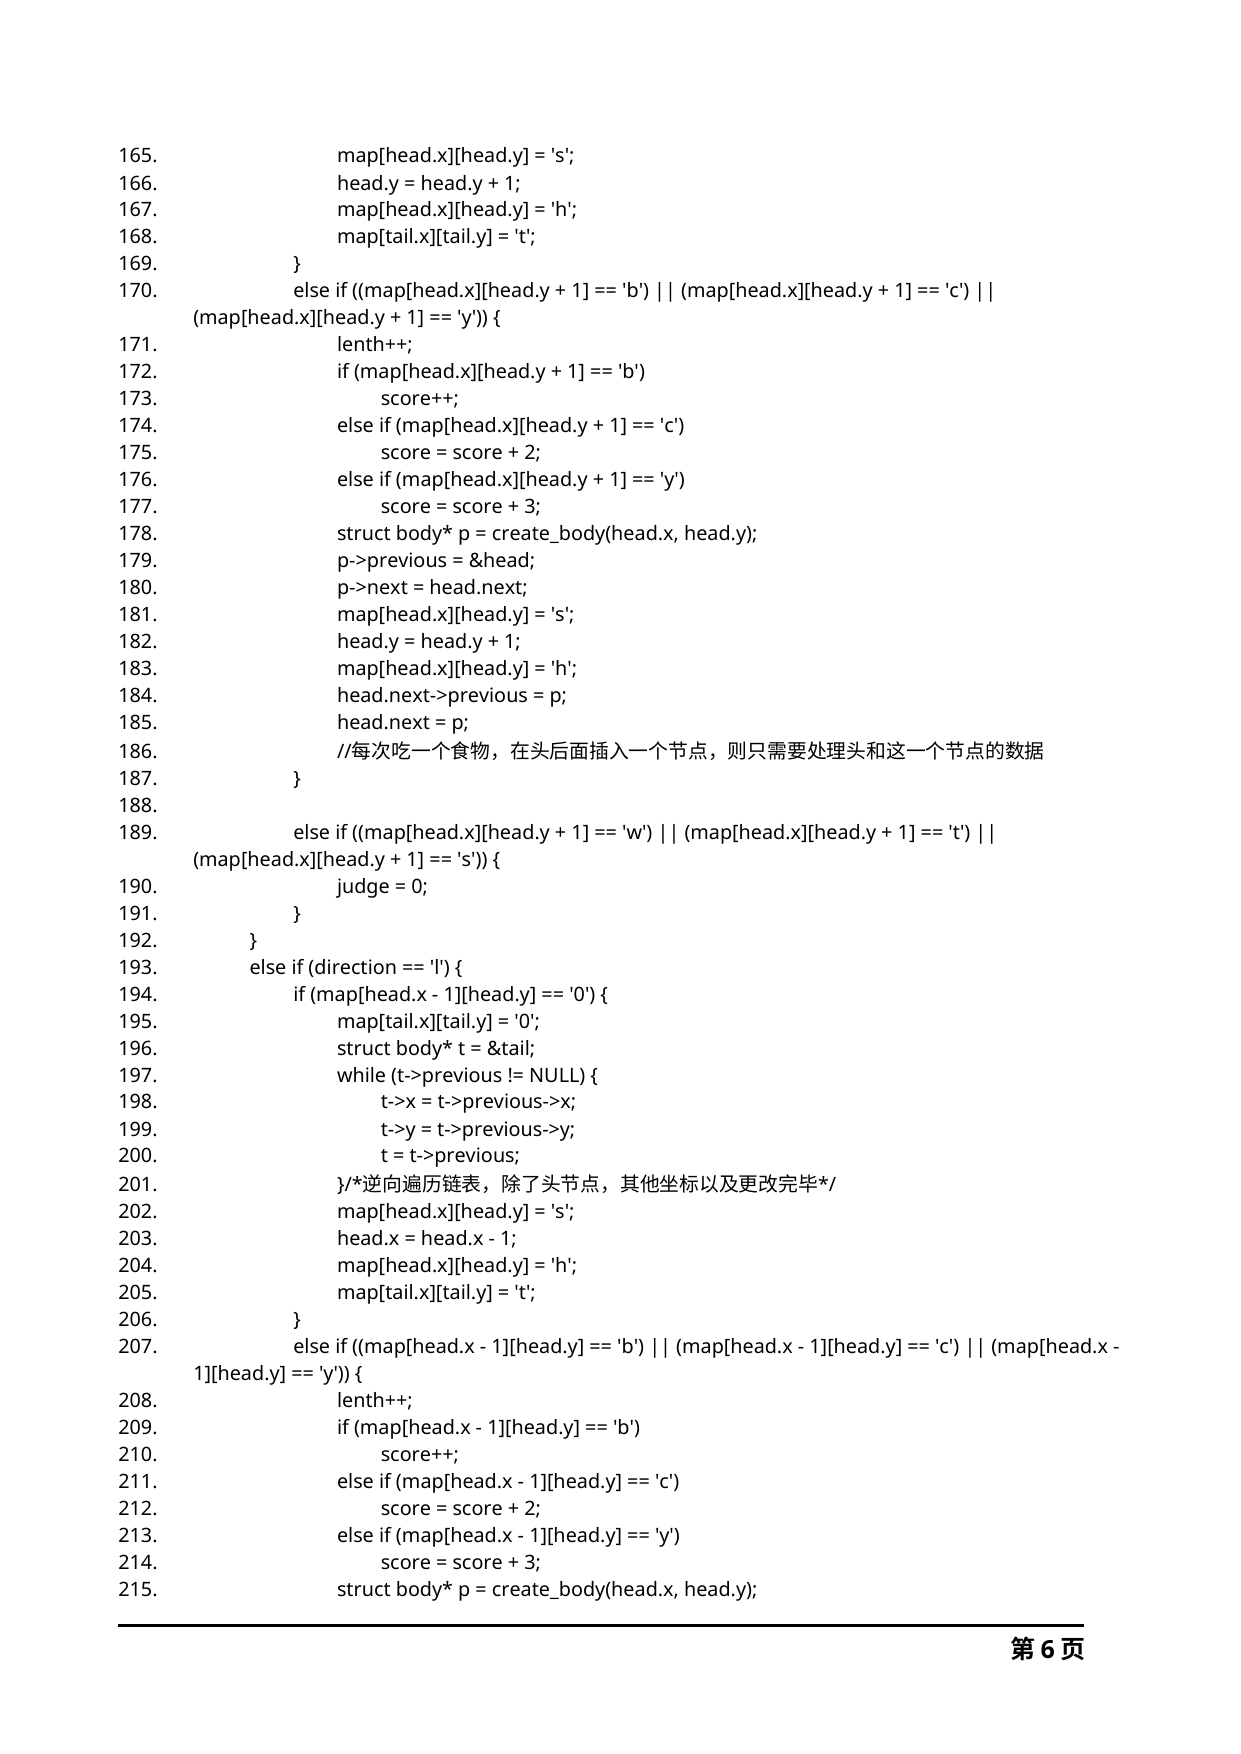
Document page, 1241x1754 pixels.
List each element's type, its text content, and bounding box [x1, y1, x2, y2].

list map[tail.x][tail.y] = '0'; [118, 1117, 1122, 1143]
list score = score + 3; [118, 602, 1122, 629]
list head.y = head.y + 1; [118, 278, 1122, 305]
list map[head.x][head.y] = 's'; [118, 710, 1122, 737]
list } [118, 874, 1122, 901]
list }/*逆向遍历链表，除了头节点，其他坐标以及更改完毕*/ [118, 223, 1122, 251]
list map[head.x][head.y] = 'h'; [118, 305, 1122, 332]
list score++; [118, 494, 1122, 521]
list struct body* t = &tail; [118, 1143, 1122, 1171]
list t->y = t->previous->y; [118, 169, 1122, 196]
list map[tail.x][tail.y] = 't'; [118, 1388, 1122, 1415]
list lenth++; [118, 440, 1122, 467]
list map[head.x][head.y] = 's'; [118, 251, 1122, 278]
list struct body* p = create_body(head.x, head.y); [118, 629, 1122, 656]
list score++; [118, 1550, 1122, 1577]
list while (t->previous != NULL) { [118, 1171, 1122, 1197]
list } [118, 1415, 1122, 1442]
list else if (map[head.x][head.y + 1] == 'y') [118, 575, 1122, 602]
list head.next = p; [118, 818, 1122, 845]
list t->x = t->previous->x; [118, 142, 1122, 169]
list }/*逆向遍历链表，除了头节点，其他坐标以及更改完毕*/ [118, 1278, 1122, 1307]
list else if (direction == 'l') { [118, 1063, 1122, 1089]
list map[tail.x][tail.y] = 't'; [118, 332, 1122, 359]
list else if ((map[head.x][head.y + 1] == 'w') || (map[head.x][head.y + 1] == 't') || (map[head.x][head.y + 1] == 's')) { [118, 928, 1122, 982]
list map[head.x][head.y] = 'h'; [118, 1361, 1122, 1388]
list //每次吃一个食物，在头后面插入一个节点，则只需要处理头和这一个节点的数据 [118, 845, 1122, 874]
list t = t->previous; [118, 196, 1122, 223]
list else if ((map[head.x][head.y + 1] == 'b') || (map[head.x][head.y + 1] == 'c') || (map[head.x][head.y + 1] == 'y')) { [118, 386, 1122, 440]
list t->y = t->previous->y; [118, 1224, 1122, 1251]
list score = score + 2; [118, 548, 1122, 575]
list else if (map[head.x][head.y + 1] == 'c') [118, 521, 1122, 548]
list t = t->previous; [118, 1251, 1122, 1278]
list judge = 0; [118, 982, 1122, 1009]
list if (map[head.x - 1][head.y] == '0') { [118, 1089, 1122, 1117]
list head.y = head.y + 1; [118, 737, 1122, 764]
list t->x = t->previous->x; [118, 1197, 1122, 1224]
list if (map[head.x][head.y + 1] == 'b') [118, 467, 1122, 494]
list } [118, 1009, 1122, 1036]
list p->next = head.next; [118, 683, 1122, 710]
list map[head.x][head.y] = 'h'; [118, 764, 1122, 791]
list head.next->previous = p; [118, 791, 1122, 818]
list else if (map[head.x - 1][head.y] == 'c') [118, 1577, 1122, 1604]
list lenth++; [118, 1496, 1122, 1523]
list map[head.x][head.y] = 's'; [118, 1307, 1122, 1334]
list head.x = head.x - 1; [118, 1334, 1122, 1361]
list } [118, 359, 1122, 386]
list } [118, 1036, 1122, 1063]
list else if ((map[head.x - 1][head.y] == 'b') || (map[head.x - 1][head.y] == 'c') || (map[head.x - 1][head.y] == 'y')) { [118, 1442, 1122, 1496]
list if (map[head.x - 1][head.y] == 'b') [118, 1523, 1122, 1550]
list p->previous = &head; [118, 656, 1122, 683]
